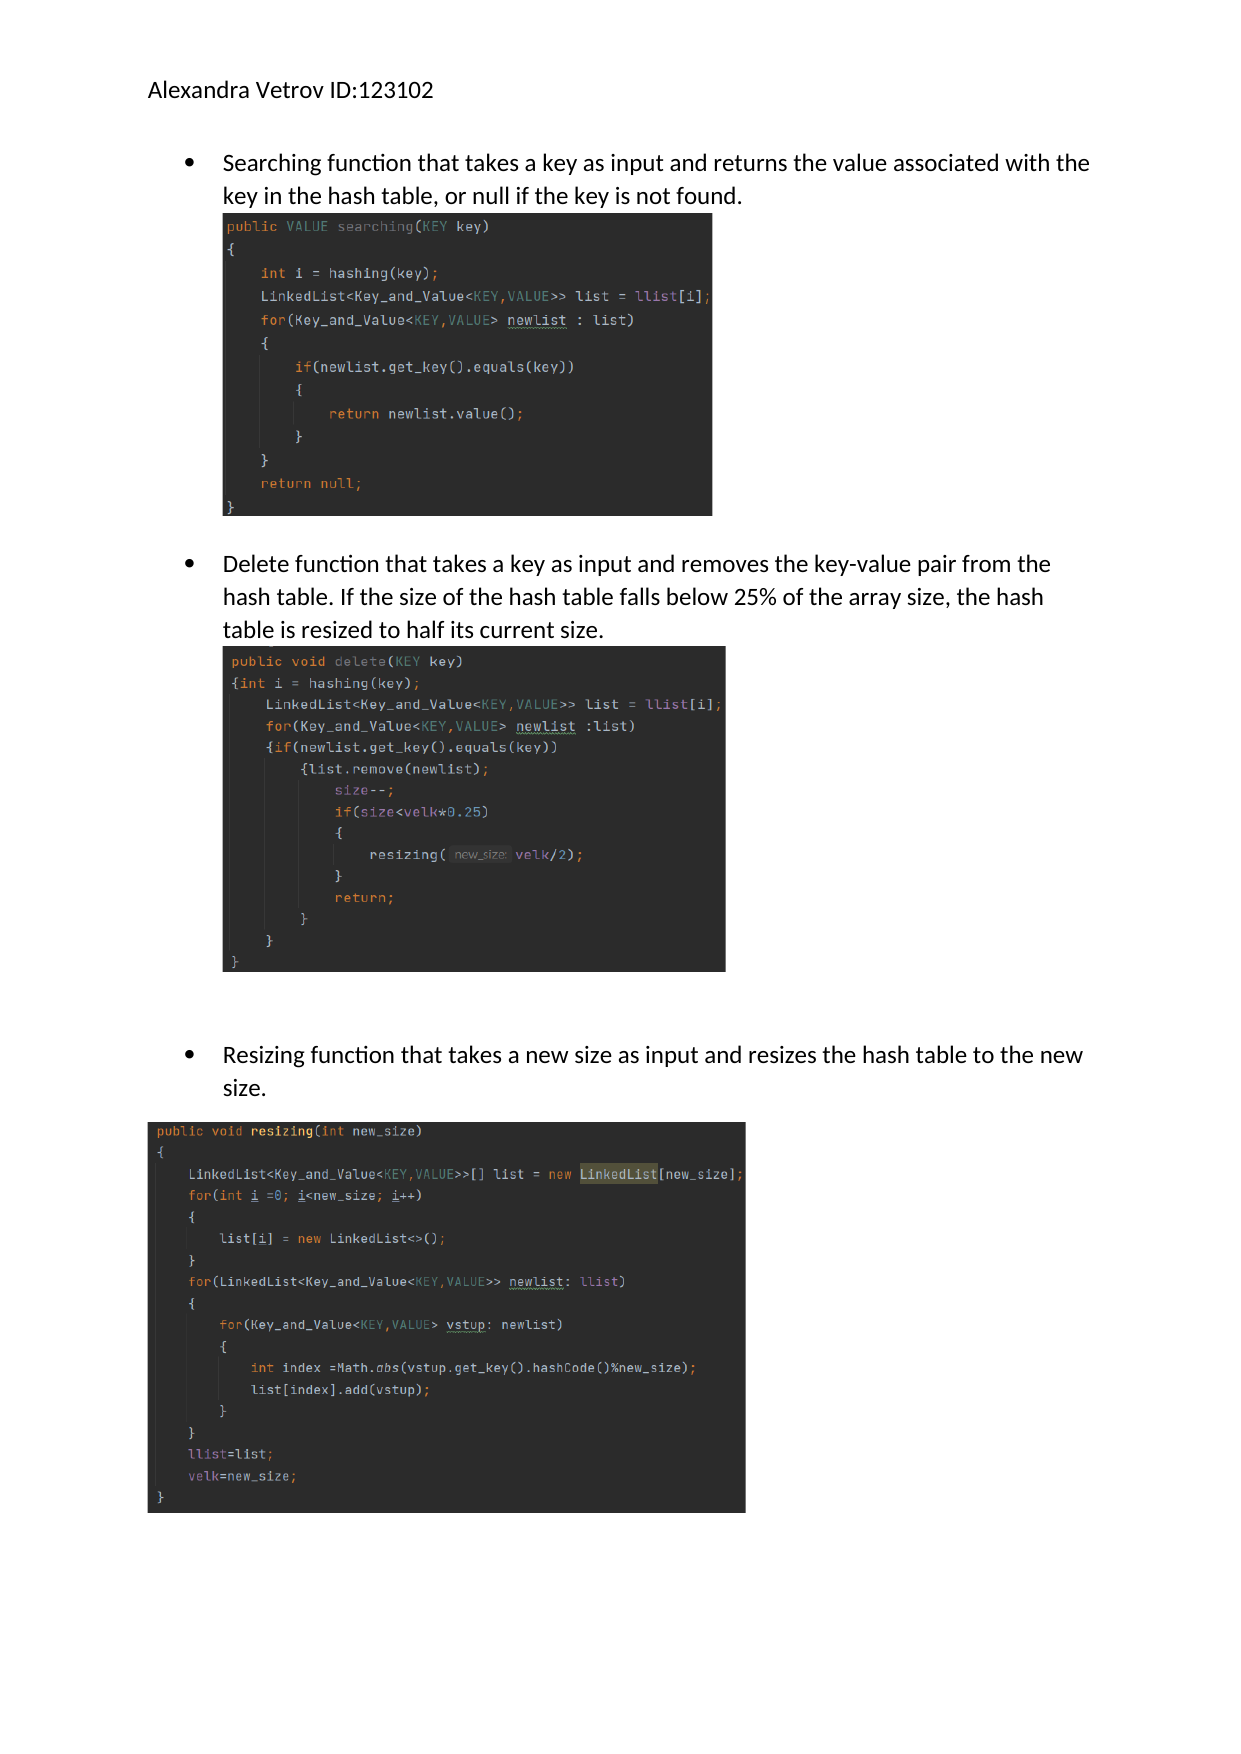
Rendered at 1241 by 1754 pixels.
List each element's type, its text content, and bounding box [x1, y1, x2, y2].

list Searching function that takes a key as input and returns the value associated with the key in the hash table, or null if the key is not found. [185, 148, 1093, 211]
picture [222, 646, 726, 972]
list Resizing function that takes a new size as input and resizes the hash table to the new size. [185, 1039, 1093, 1103]
picture [222, 213, 713, 516]
picture [147, 1122, 746, 1513]
